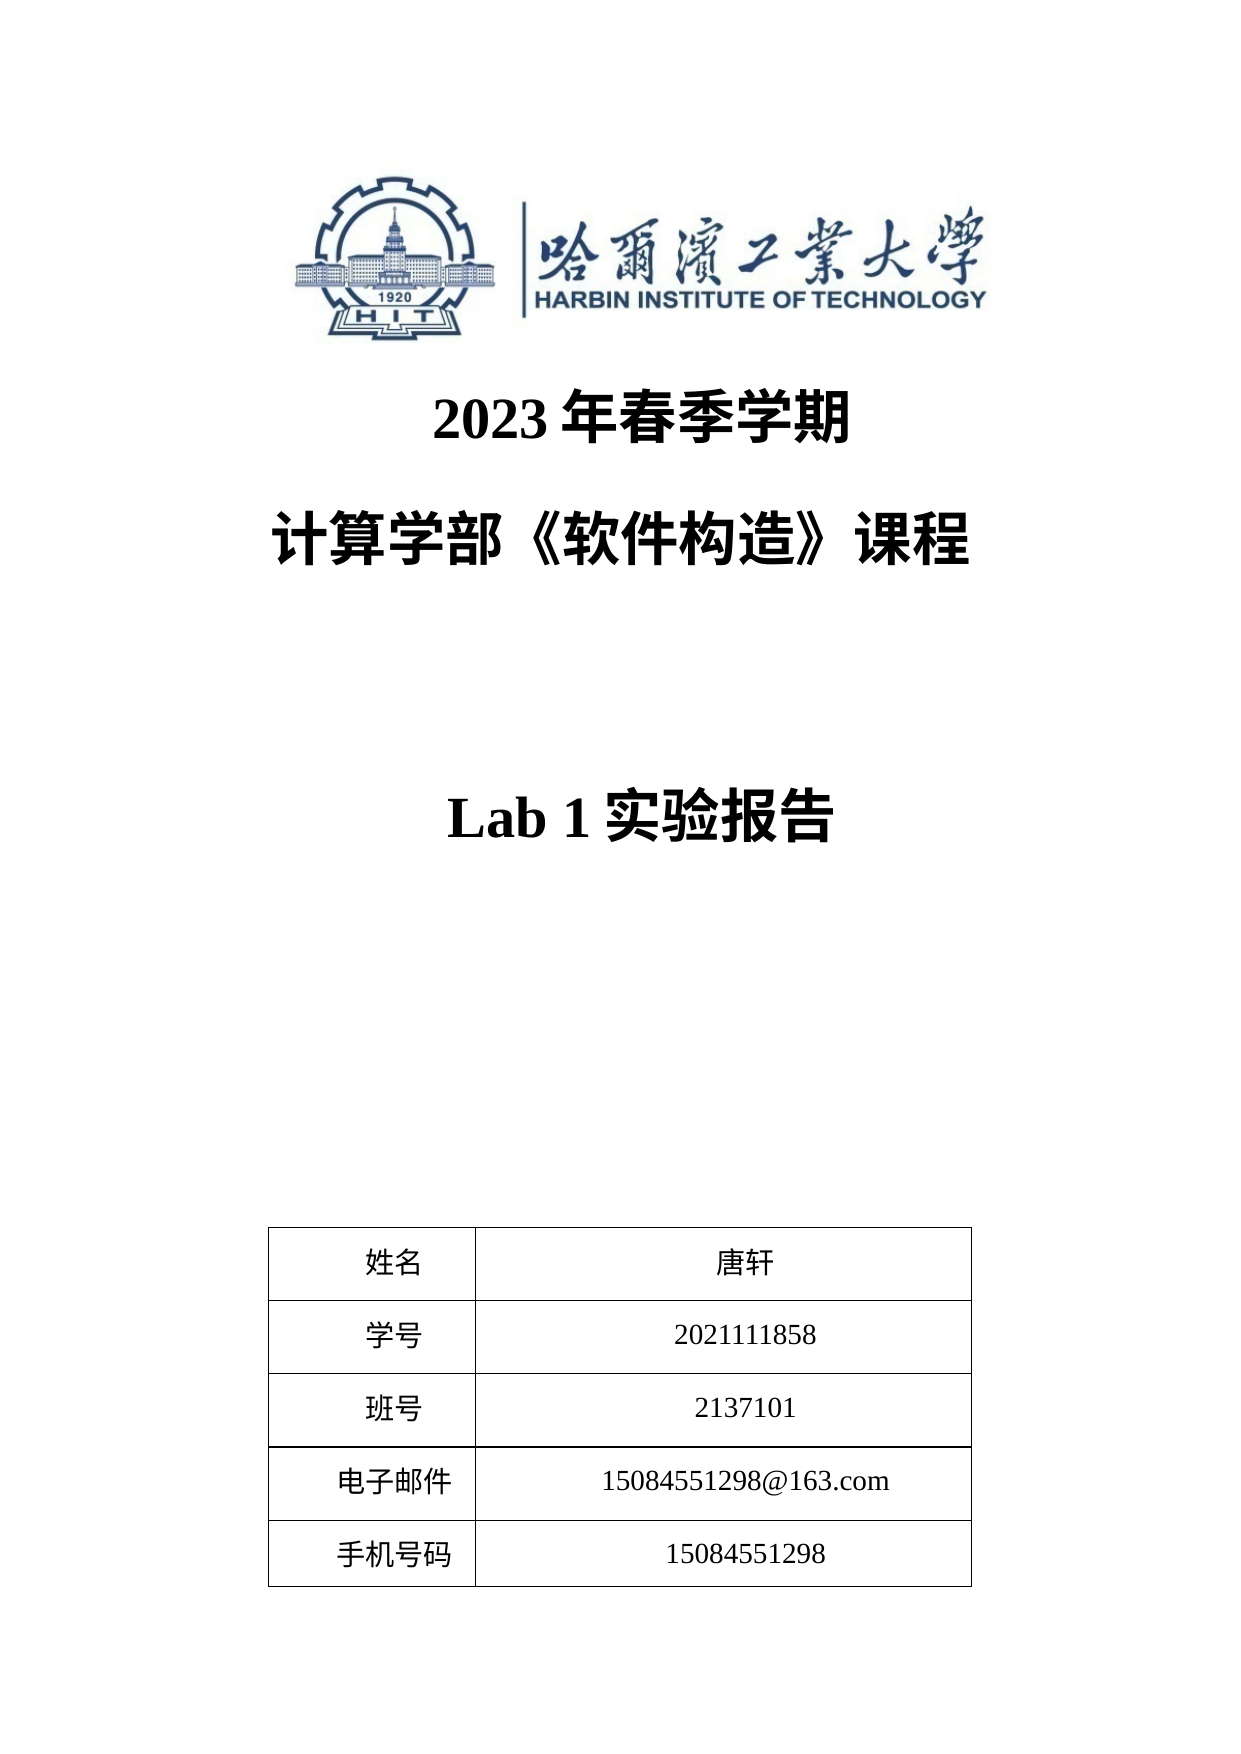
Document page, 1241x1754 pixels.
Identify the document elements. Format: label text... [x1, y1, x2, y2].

table_cell 学号 [269, 1301, 475, 1373]
table_header 姓名 [269, 1228, 475, 1300]
table_cell 电子邮件 [269, 1448, 475, 1519]
text Lab 1实验报告 [187, 763, 1053, 901]
table_cell 2137101 [476, 1374, 971, 1446]
table_cell 2021111858 [476, 1301, 971, 1373]
table_cell 15084551298@163.com [476, 1448, 971, 1519]
table_cell 班号 [269, 1374, 475, 1446]
table_cell 手机号码 [269, 1521, 475, 1586]
text 2023年春季学期 计算学部《软件构造》课程 [187, 364, 1053, 583]
table_cell 15084551298 [476, 1521, 971, 1586]
picture [281, 162, 1003, 356]
table_header 唐轩 [476, 1228, 971, 1300]
